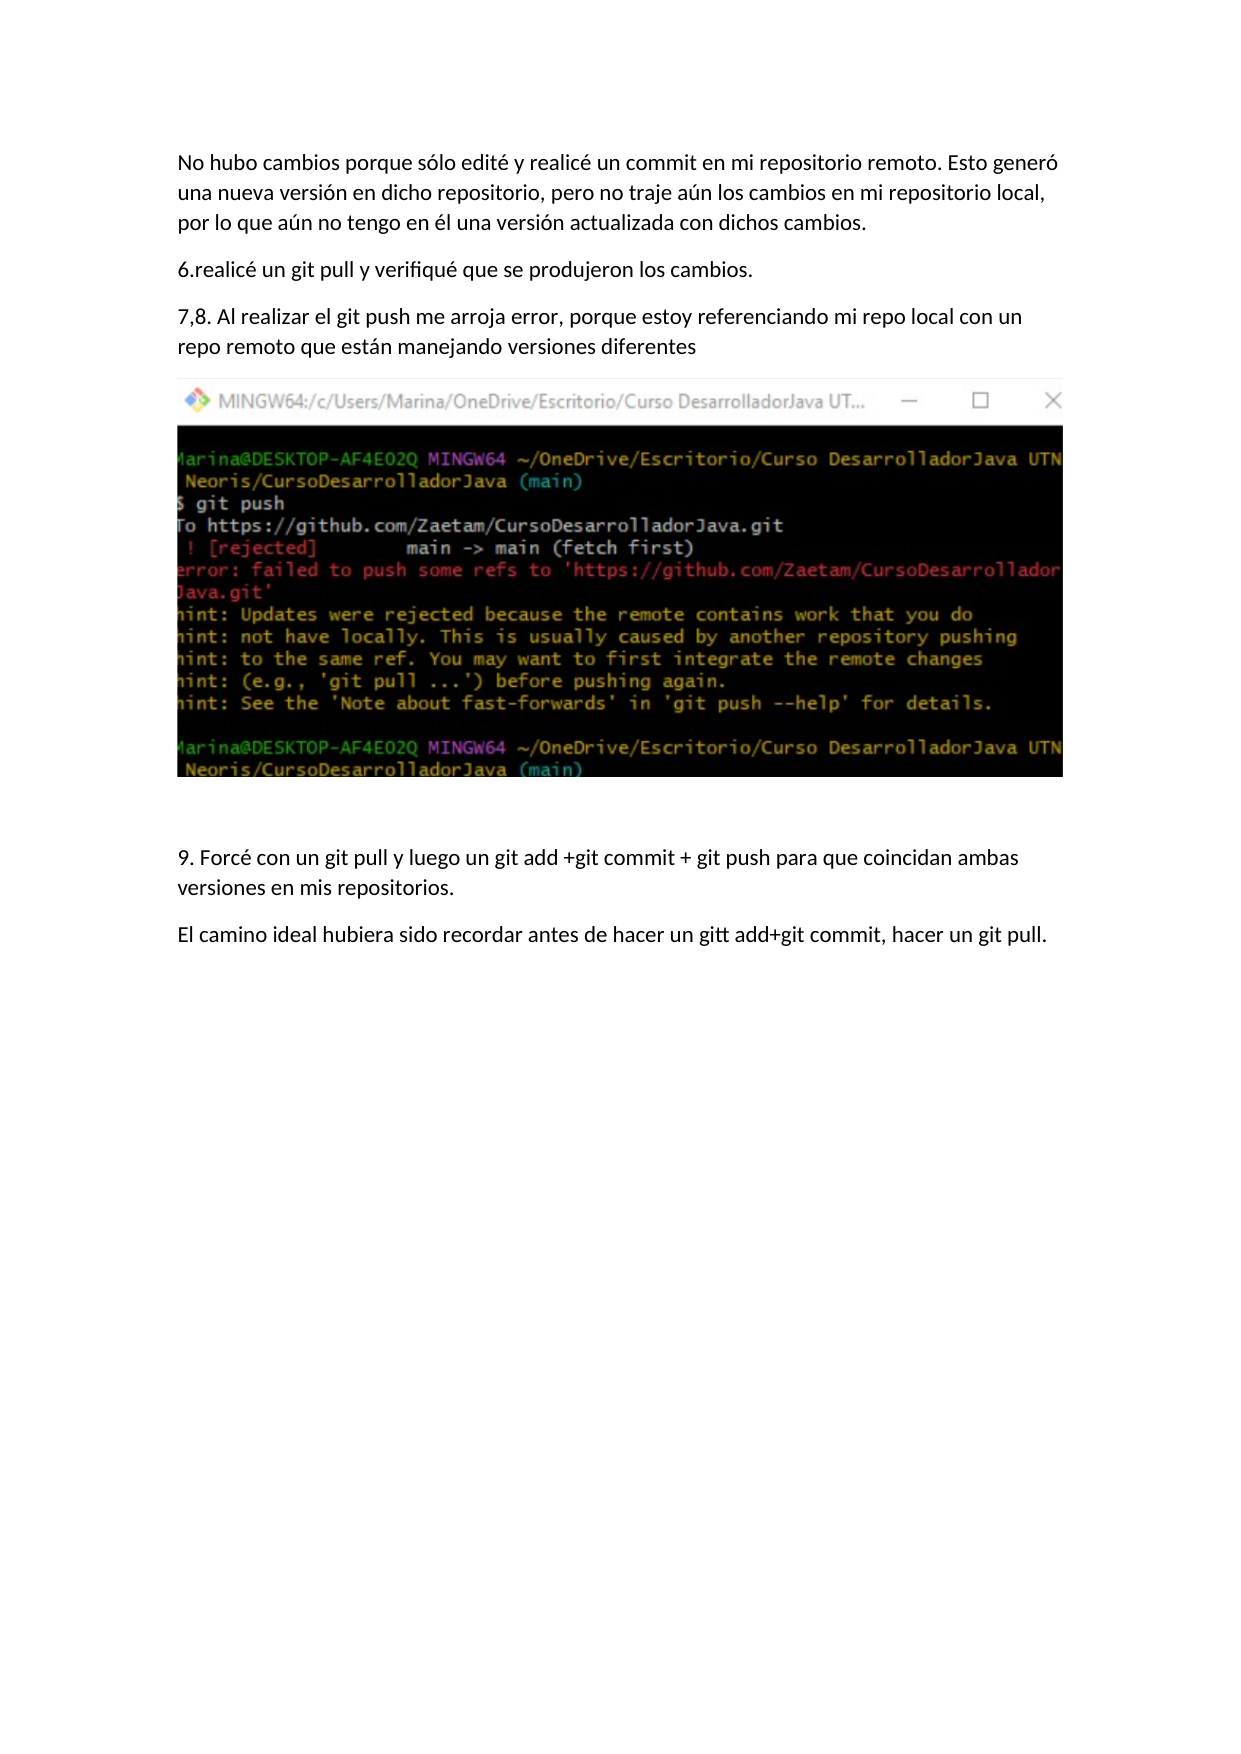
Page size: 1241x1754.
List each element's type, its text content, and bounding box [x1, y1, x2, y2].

text 6.realicé un git pull y verifiqué que se produjeron los cambios. [177, 255, 1063, 283]
text 9. Forcé con un git pull y luego un git add +git commit + git push para que coincidan ambas versiones en mis repositorios. [177, 843, 1063, 901]
text 7,8. Al realizar el git push me arroja error, porque estoy referenciando mi repo local con un repo remoto que están manejando versiones diferentes [177, 302, 1063, 360]
picture [177, 378, 1063, 777]
text No hubo cambios porque sólo edité y realicé un commit en mi repositorio remoto. Esto generó una nueva versión en dicho repositorio, pero no traje aún los cambios en mi repositorio local, por lo que aún no tengo en él una versión actualizada con dichos cambios. [177, 148, 1063, 236]
text El camino ideal hubiera sido recordar antes de hacer un gitt add+git commit, hacer un git pull. [177, 920, 1063, 948]
